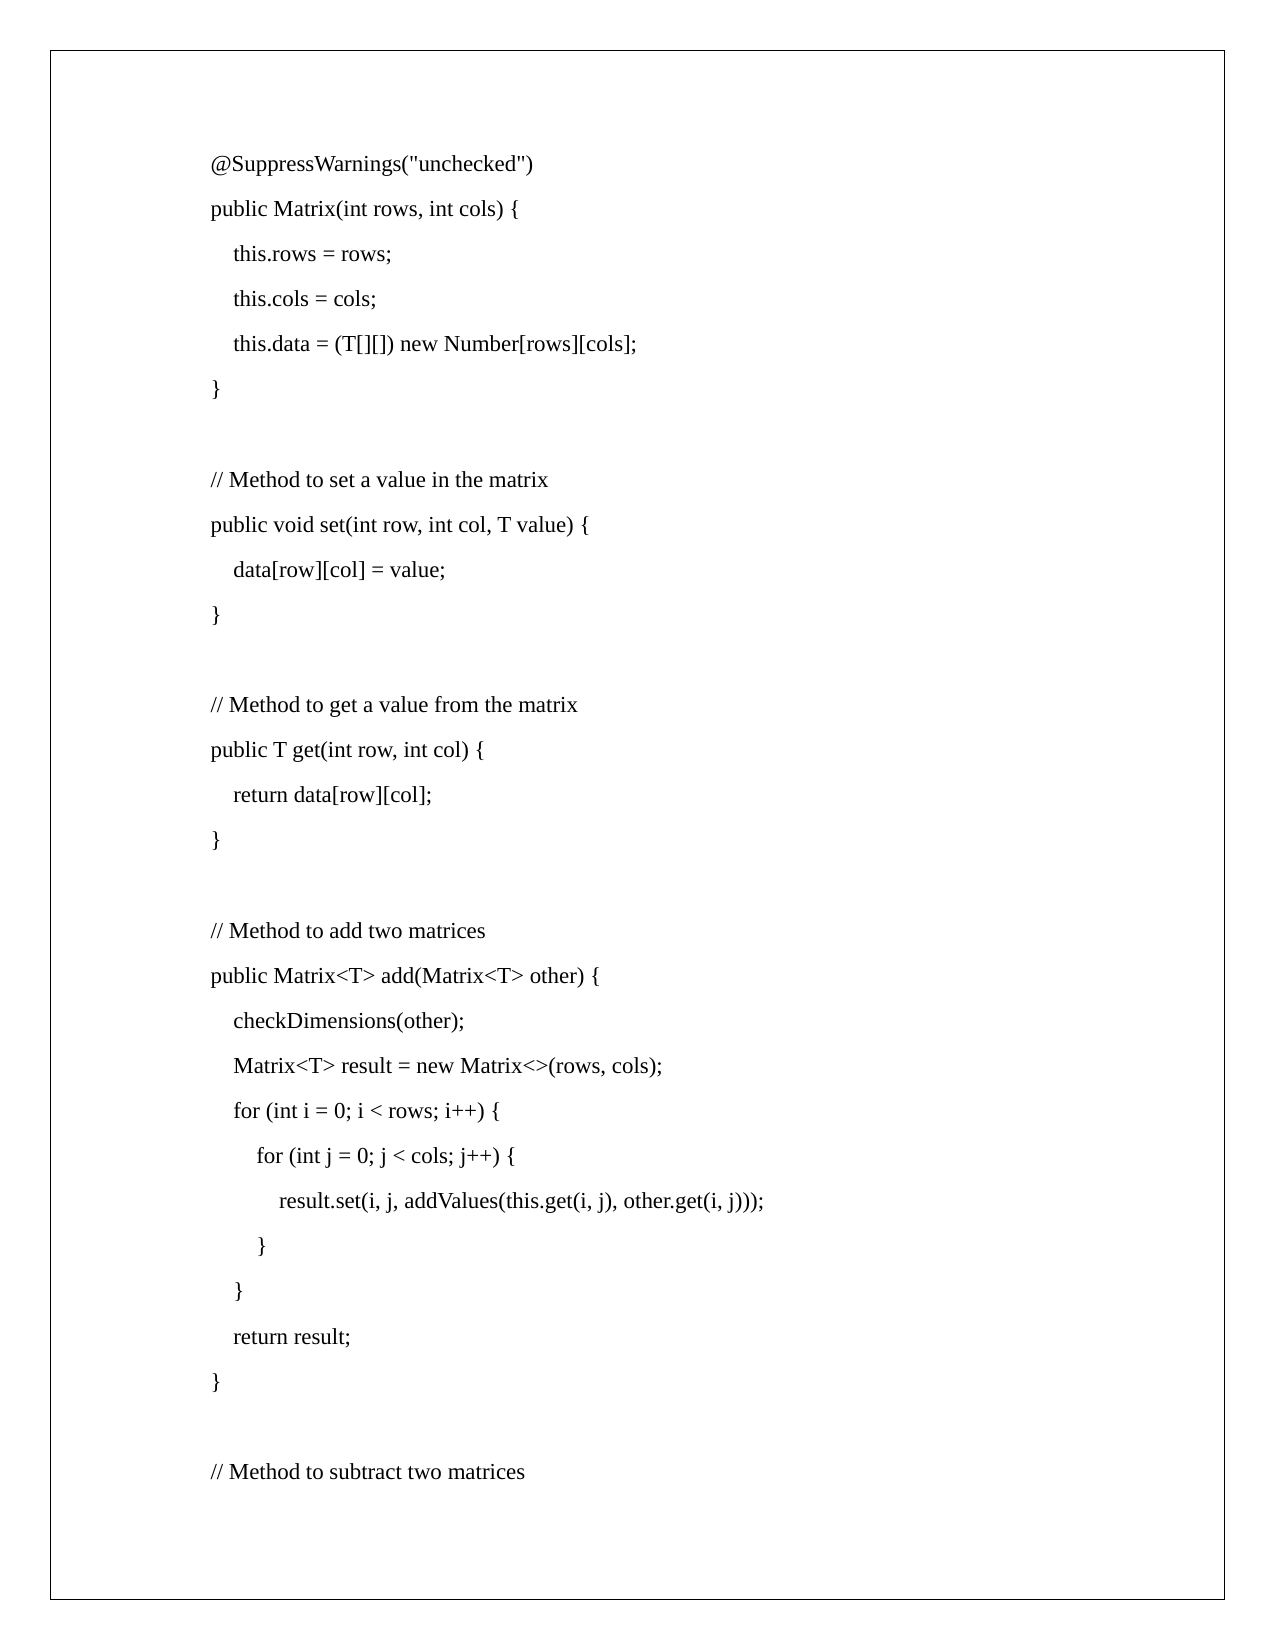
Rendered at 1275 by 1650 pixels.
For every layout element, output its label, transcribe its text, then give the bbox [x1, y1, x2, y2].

text } [187, 827, 1125, 853]
text public void set(int row, int col, T value) { [187, 511, 1125, 537]
text this.data = (T[][]) new Number[rows][cols]; [187, 330, 1125, 357]
text return data[row][col]; [187, 781, 1125, 808]
text } [187, 601, 1125, 627]
text public Matrix(int rows, int cols) { [187, 195, 1125, 221]
text for (int j = 0; j < cols; j++) { [187, 1142, 1125, 1169]
text result.set(i, j, addValues(this.get(i, j), other.get(i, j))); [187, 1187, 1125, 1214]
text } [187, 1232, 1125, 1259]
text // Method to get a value from the matrix [187, 691, 1125, 718]
text // Method to subtract two matrices [187, 1458, 1125, 1484]
text // Method to set a value in the matrix [187, 466, 1125, 492]
text data[row][col] = value; [187, 556, 1125, 582]
text return result; [187, 1323, 1125, 1349]
text } [187, 1278, 1125, 1304]
text for (int i = 0; i < rows; i++) { [187, 1097, 1125, 1123]
text } [187, 376, 1125, 402]
text public T get(int row, int col) { [187, 736, 1125, 763]
text Matrix<T> result = new Matrix<>(rows, cols); [187, 1052, 1125, 1078]
text } [187, 1368, 1125, 1394]
text // Method to add two matrices [187, 917, 1125, 943]
text public Matrix<T> add(Matrix<T> other) { [187, 962, 1125, 988]
text @SuppressWarnings("unchecked") [187, 150, 1125, 176]
text checkDimensions(other); [187, 1007, 1125, 1033]
text this.cols = cols; [187, 285, 1125, 312]
text this.rows = rows; [187, 240, 1125, 267]
